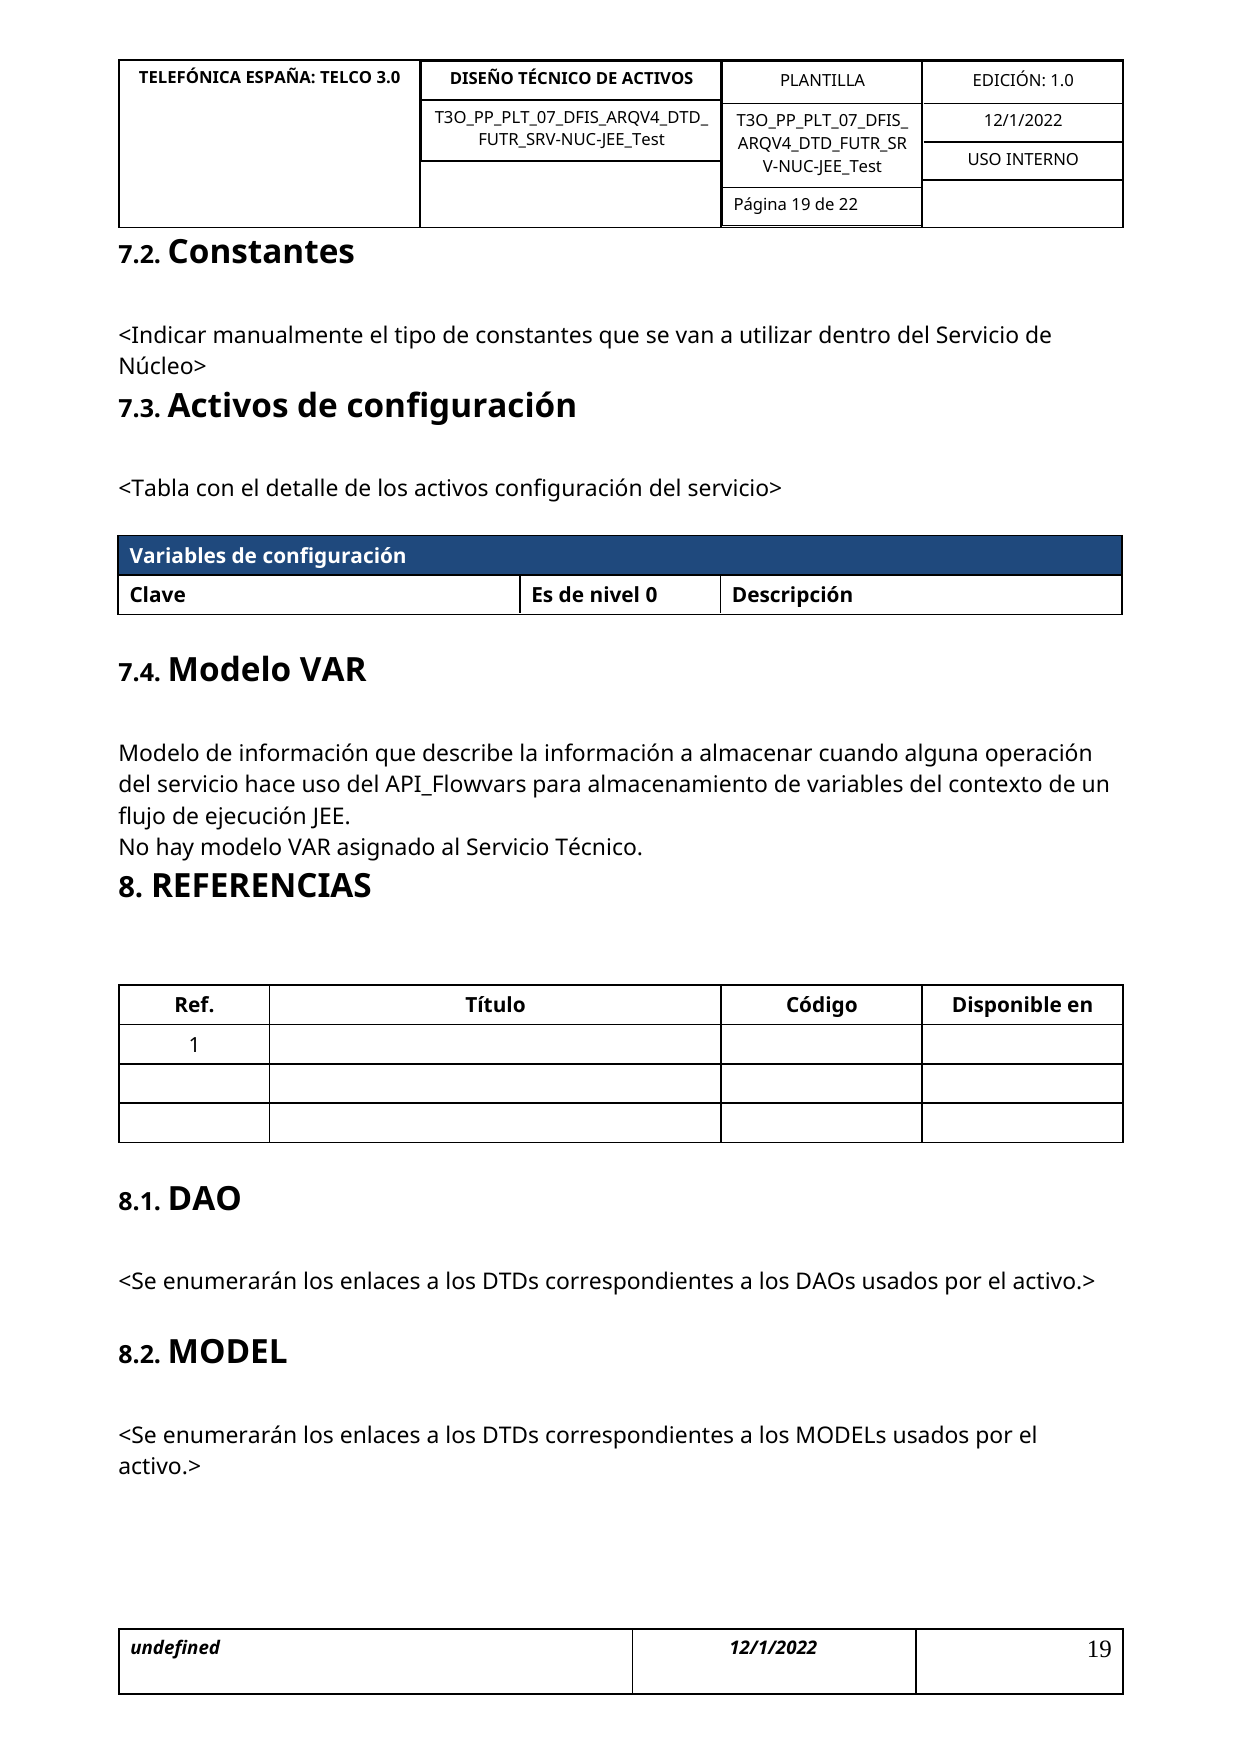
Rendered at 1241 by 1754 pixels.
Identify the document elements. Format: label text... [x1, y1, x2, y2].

table_cell [270, 1065, 720, 1102]
text No hay modelo VAR asignado al Servicio Técnico. [118, 831, 1122, 862]
table_header Código [722, 986, 921, 1023]
table_cell Es de nivel 0 [521, 576, 720, 613]
table_cell Descripción [721, 576, 1121, 613]
table_cell [270, 1104, 720, 1142]
table_header Ref. [120, 986, 269, 1023]
table_cell [120, 1065, 269, 1102]
text <Tabla con el detalle de los activos configuración del servicio> [118, 472, 1122, 503]
text <Indicar manualmente el tipo de constantes que se van a utilizar dentro del Servicio de Núcleo> [118, 319, 1122, 381]
text <Se enumerarán los enlaces a los DTDs correspondientes a los DAOs usados por el activo.> [118, 1265, 1122, 1297]
table_cell [923, 1104, 1122, 1142]
table_cell [722, 1065, 921, 1102]
table_cell [722, 1025, 921, 1063]
table_cell 1 [120, 1025, 269, 1063]
table_cell [923, 1025, 1122, 1063]
table_cell [270, 1025, 720, 1063]
table_cell Clave [119, 576, 519, 613]
subtitle Modelo VAR [118, 646, 1122, 692]
table_cell [120, 1104, 269, 1142]
subtitle Constantes [118, 228, 1122, 273]
table_cell [722, 1104, 921, 1142]
table_header Disponible en [923, 986, 1122, 1023]
table_header Variables de configuración [119, 536, 1121, 574]
subtitle Activos de configuración [118, 381, 1122, 427]
table_header Título [270, 986, 720, 1023]
text Modelo de información que describe la información a almacenar cuando alguna operación del servicio hace uso del API_Flowvars para almacenamiento de variables del contexto de un flujo de ejecución JEE. [118, 737, 1122, 831]
subtitle DAO [118, 1174, 1122, 1220]
text <Se enumerarán los enlaces a los DTDs correspondientes a los MODELs usados por el activo.> [118, 1419, 1122, 1481]
table_cell [923, 1065, 1122, 1102]
subtitle REFERENCIAS [118, 862, 1122, 907]
subtitle MODEL [118, 1328, 1122, 1373]
